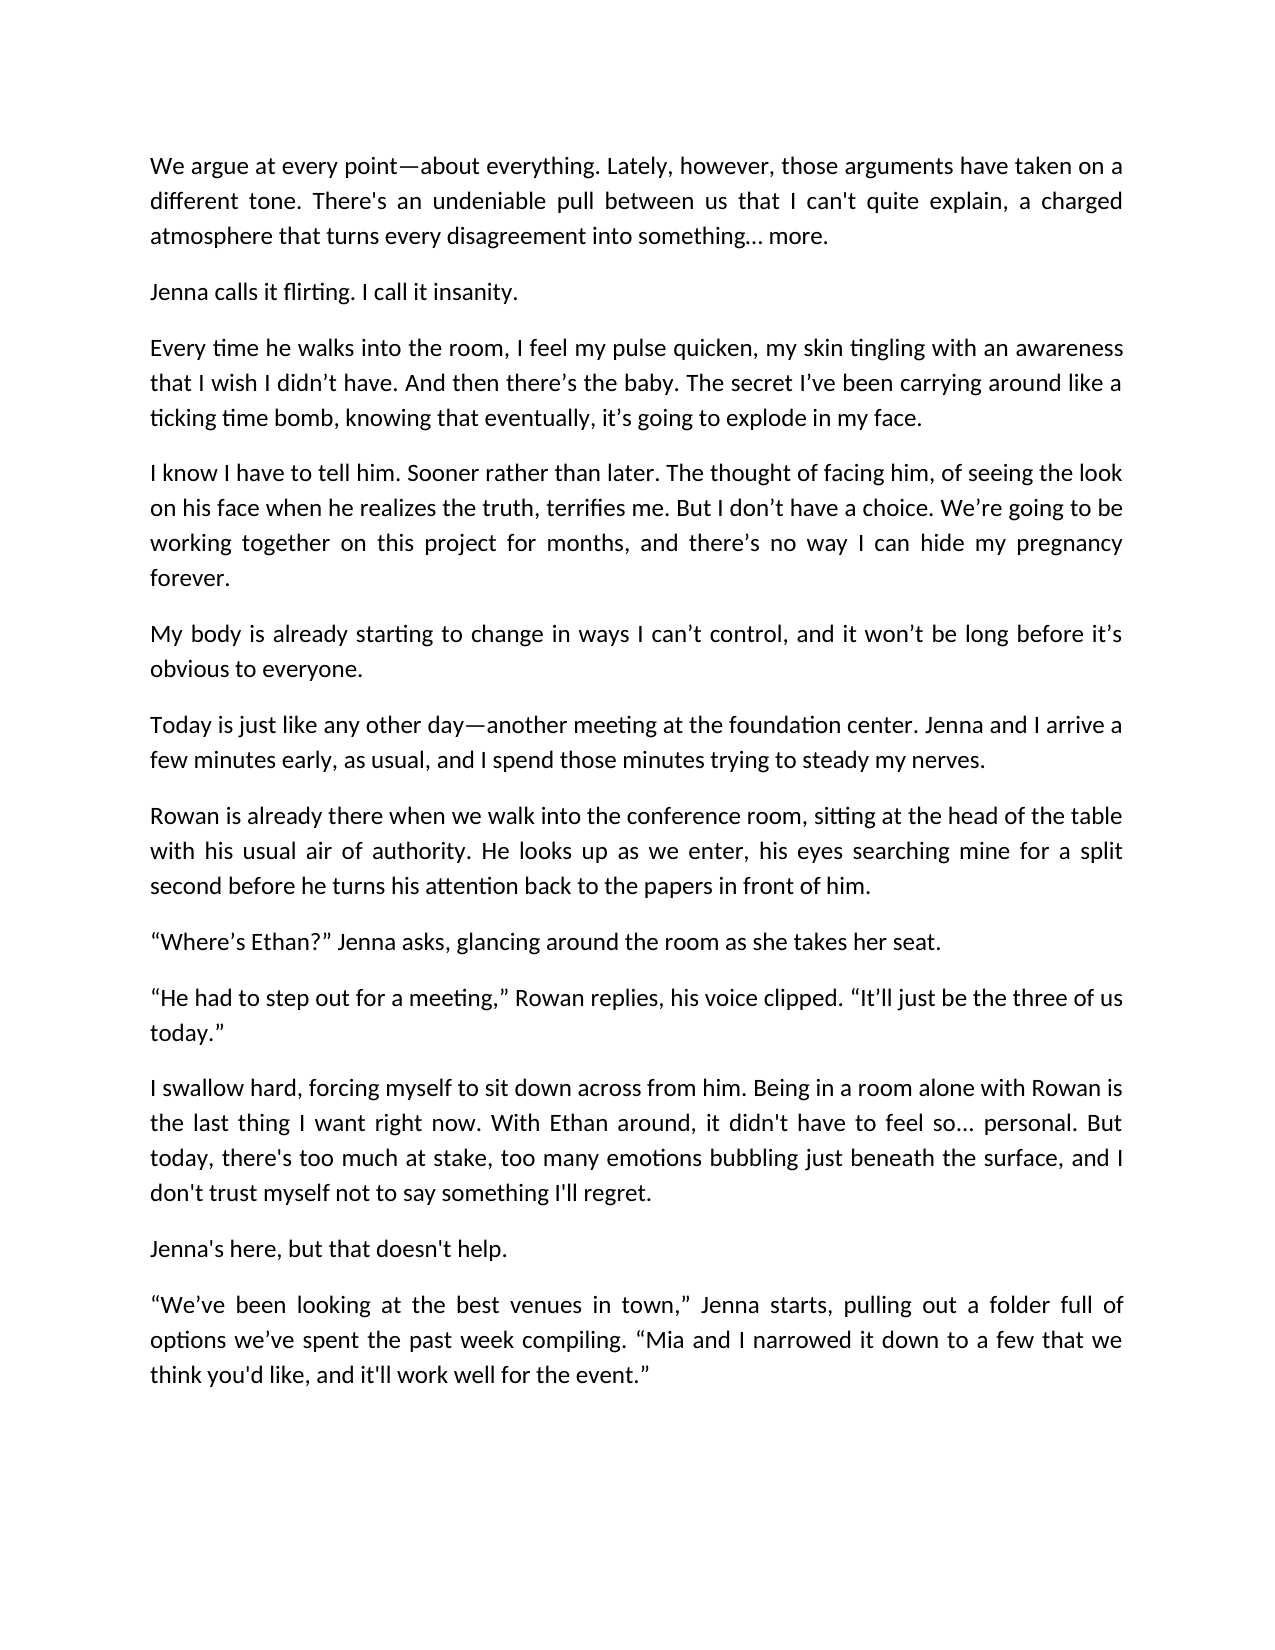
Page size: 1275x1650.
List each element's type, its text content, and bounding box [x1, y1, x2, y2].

text Jenna calls it flirting. I call it insanity. [150, 276, 1125, 306]
text “Where’s Ethan?” Jenna asks, glancing around the room as she takes her seat. [150, 926, 1125, 956]
text Rowan is already there when we walk into the conference room, sitting at the head of the table with his usual air of authority. He looks up as we enter, his eyes searching mine for a split second before he turns his attention back to the papers in front of him. [150, 800, 1125, 901]
text We argue at every point—about everything. Lately, however, those arguments have taken on a different tone. There's an undeniable pull between us that I can't quite explain, a charged atmosphere that turns every disagreement into something… more. [150, 150, 1125, 251]
text My body is already starting to change in ways I can’t control, and it won’t be long before it’s obvious to everyone. [150, 618, 1125, 684]
text “He had to step out for a meeting,” Rowan replies, his voice clipped. “It’ll just be the three of us today.” [150, 982, 1125, 1047]
text I know I have to tell him. Sooner rather than later. The thought of facing him, of seeing the look on his face when he realizes the truth, terrifies me. But I don’t have a choice. We’re going to be working together on this project for months, and there’s no way I can hide my pregnancy forever. [150, 457, 1125, 593]
text Today is just like any other day—another meeting at the foundation center. Jenna and I arrive a few minutes early, as usual, and I spend those minutes trying to steady my nerves. [150, 709, 1125, 775]
text Every time he walks into the room, I feel my pulse quicken, my skin tingling with an awareness that I wish I didn’t have. And then there’s the baby. The secret I’ve been carrying around like a ticking time bomb, knowing that eventually, it’s going to explode in my face. [150, 332, 1125, 432]
text Jenna's here, but that doesn't help. [150, 1233, 1125, 1264]
text I swallow hard, forcing myself to sit down across from him. Being in a room alone with Rowan is the last thing I want right now. With Ethan around, it didn't have to feel so... personal. But today, there's too much at stake, too many emotions bubbling just beneath the surface, and I don't trust myself not to say something I'll regret. [150, 1072, 1125, 1208]
text “We’ve been looking at the best venues in town,” Jenna starts, pulling out a folder full of options we’ve spent the past week compiling. “Mia and I narrowed it down to a few that we think you'd like, and it'll work well for the event.” [150, 1289, 1125, 1390]
